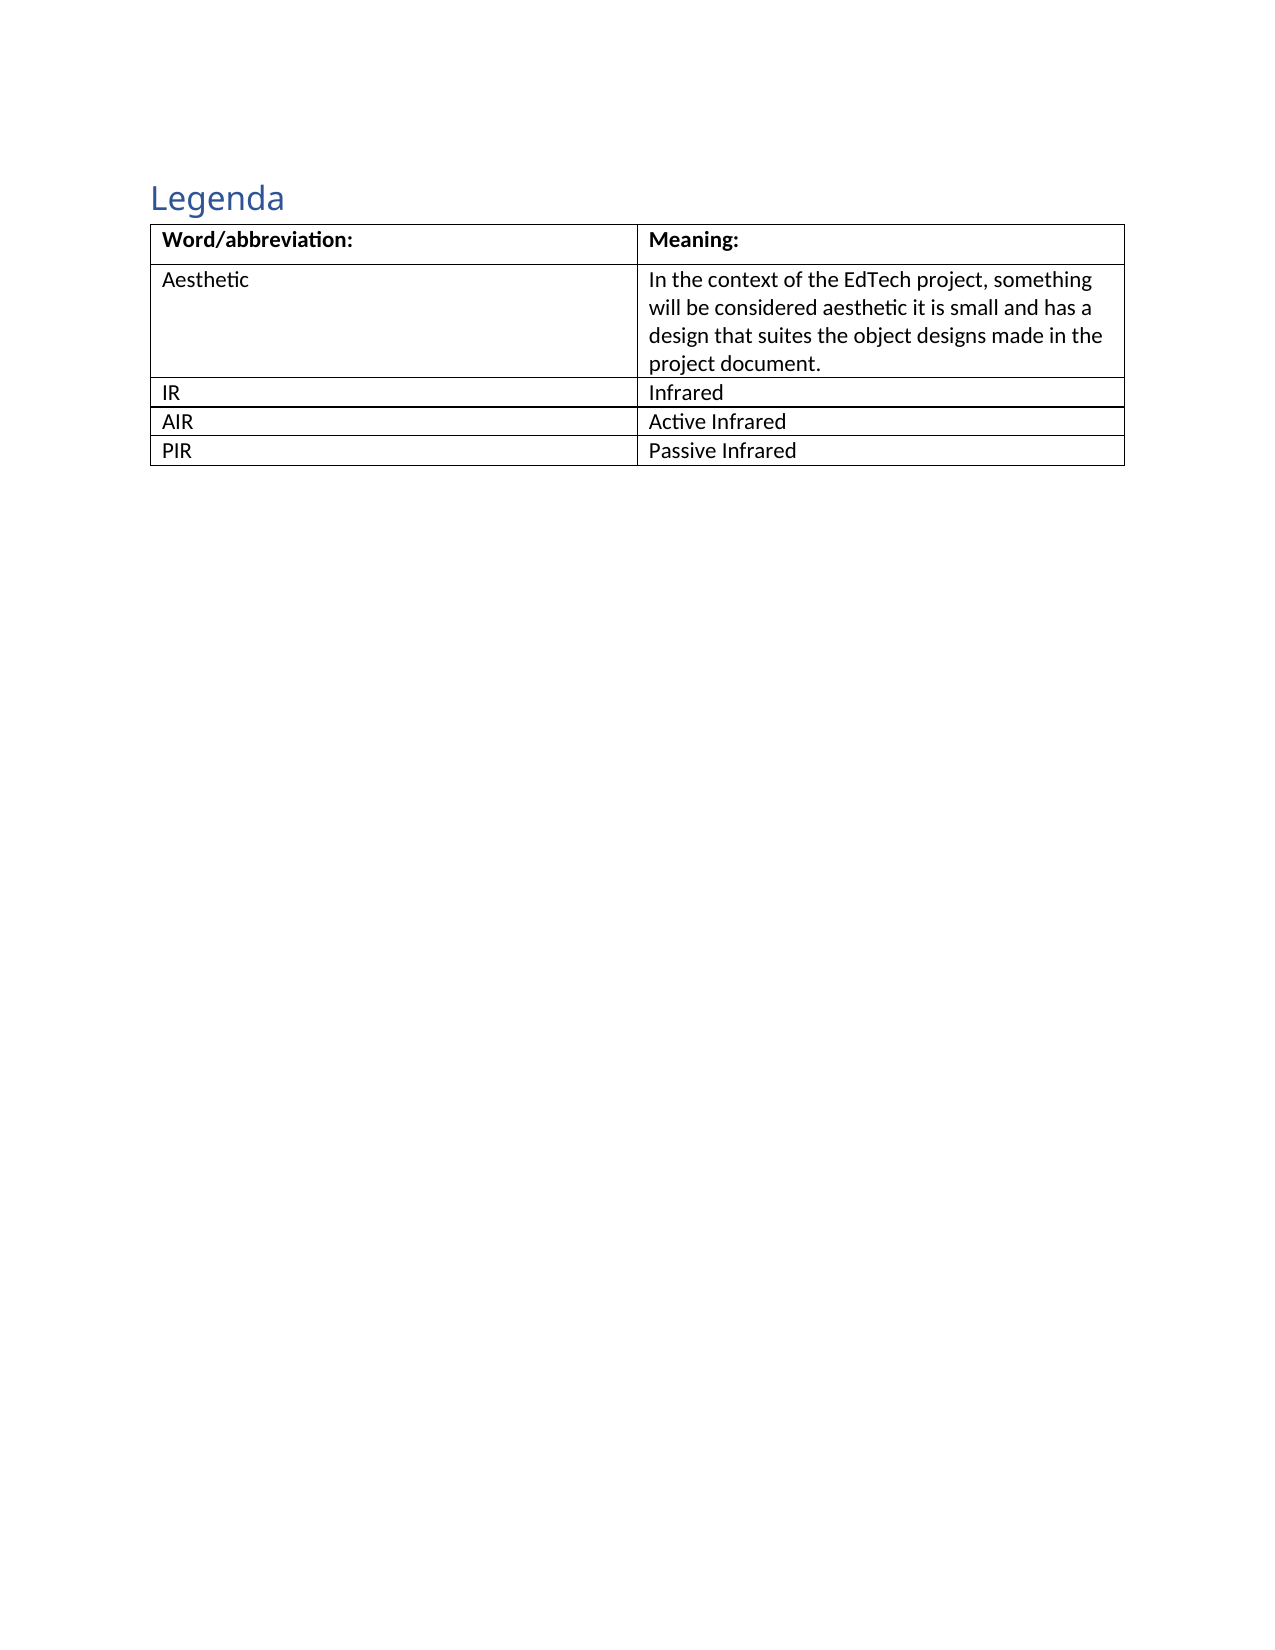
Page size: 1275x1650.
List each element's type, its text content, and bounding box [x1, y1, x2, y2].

table_cell AIR [151, 408, 637, 435]
table_header Meaning: [638, 225, 1124, 264]
table_header Word/abbreviation: [151, 225, 637, 264]
subtitle Legenda [150, 175, 1125, 220]
table_cell Infrared [638, 378, 1124, 406]
table_cell Aesthetic [151, 265, 637, 377]
table_cell IR [151, 378, 637, 406]
table_cell In the context of the EdTech project, something will be considered aesthetic it is small and has a design that suites the object designs made in the project document. [638, 265, 1124, 377]
table_cell Passive Infrared [638, 436, 1124, 464]
table_cell PIR [151, 436, 637, 464]
table_cell Active Infrared [638, 408, 1124, 435]
